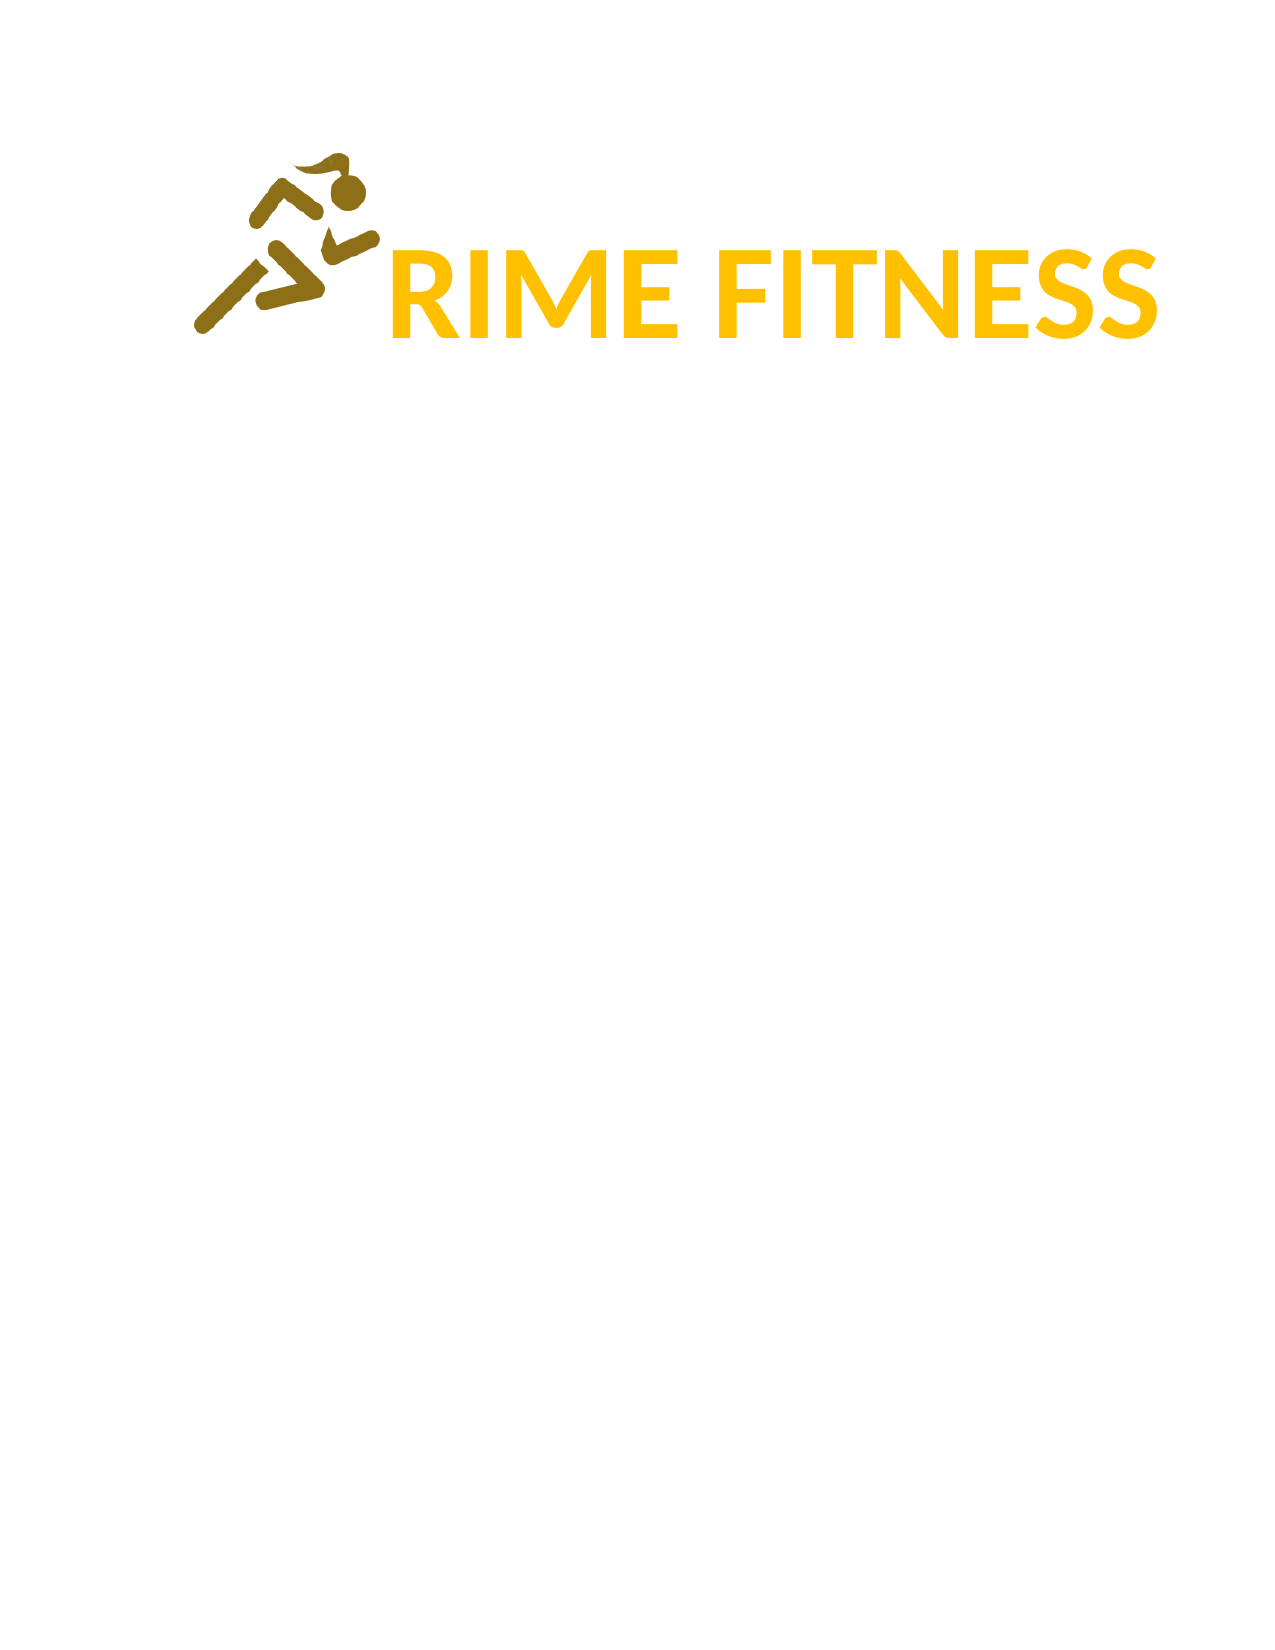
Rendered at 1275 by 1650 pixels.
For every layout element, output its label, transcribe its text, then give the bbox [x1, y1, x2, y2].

text RIME FITNESS [75, 150, 1275, 372]
picture [188, 149, 386, 338]
